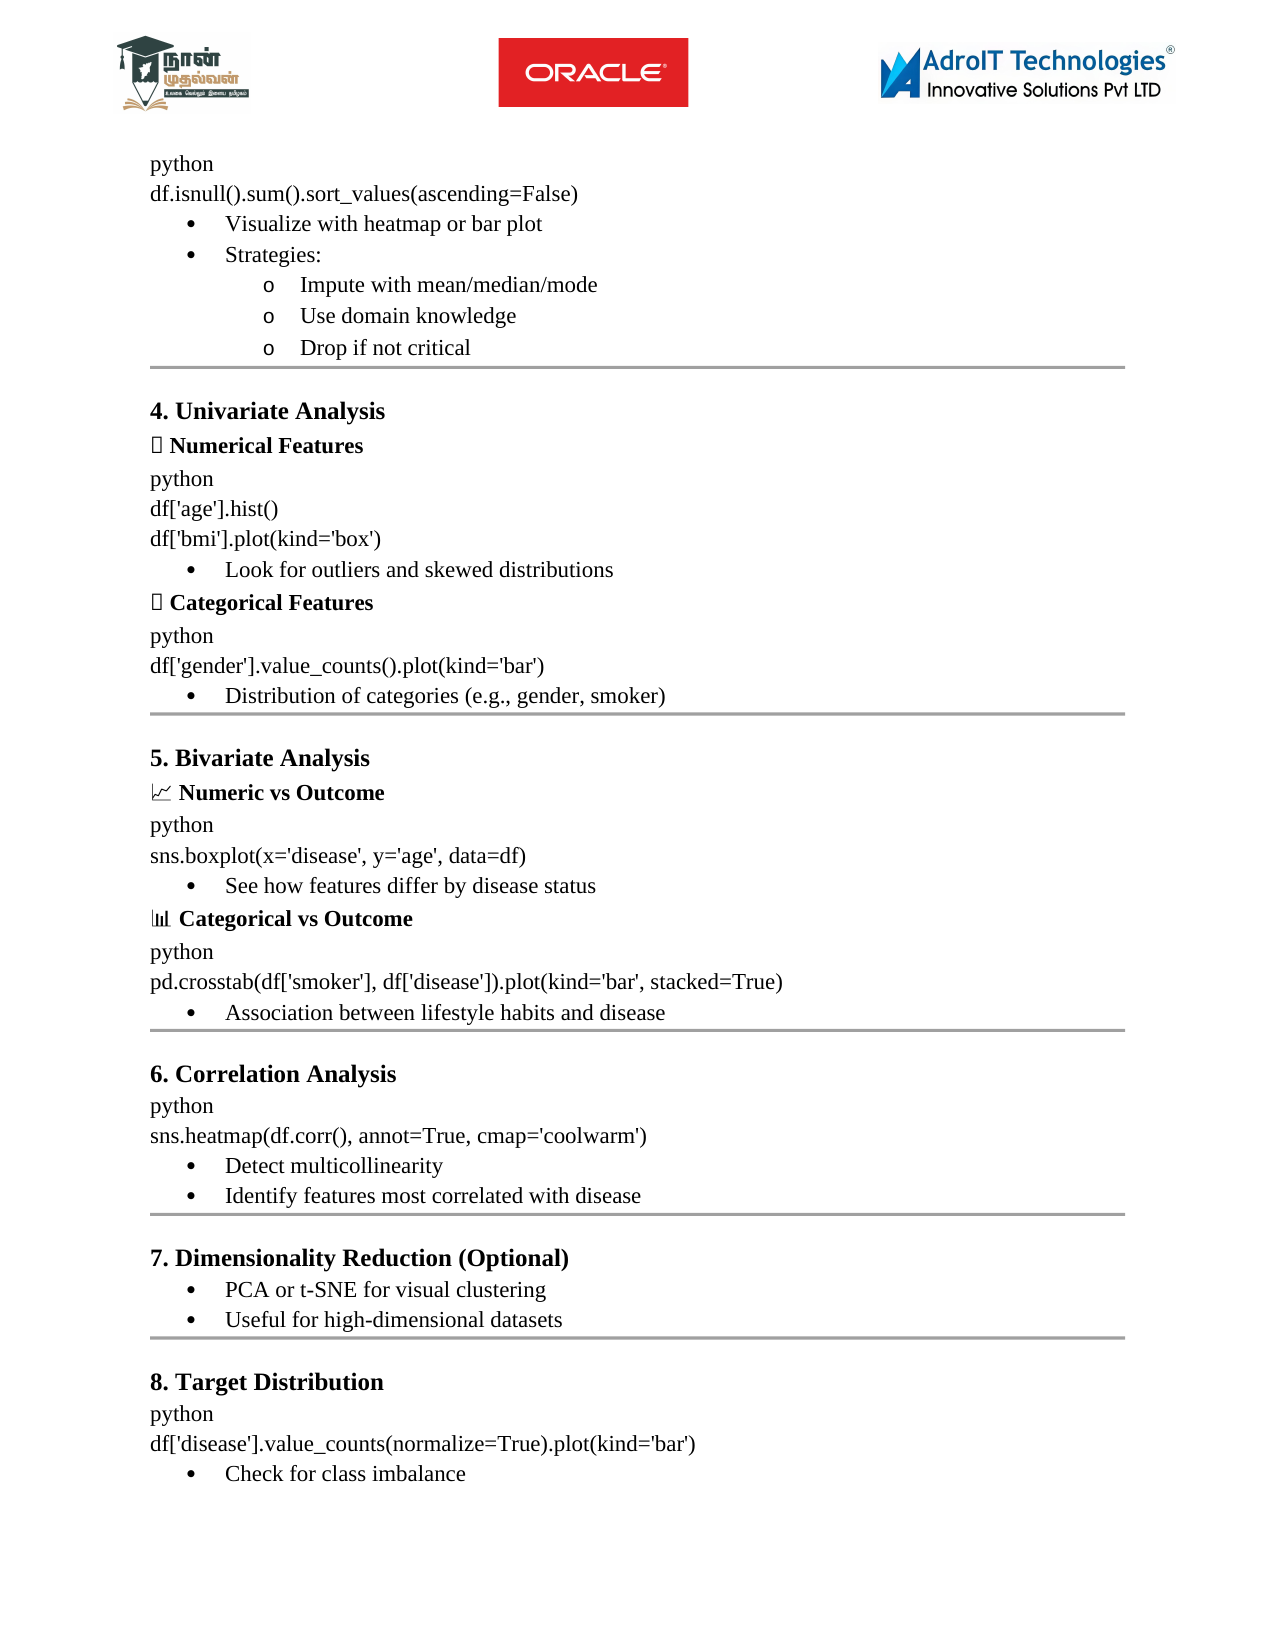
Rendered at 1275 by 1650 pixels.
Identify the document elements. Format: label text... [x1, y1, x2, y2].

list See how features differ by disease status [187, 872, 1125, 898]
text df['gender'].value_counts().plot(kind='bar') [150, 652, 1125, 678]
text 📊 Categorical vs Outcome [150, 902, 1125, 933]
list Check for class imbalance [187, 1460, 1125, 1486]
text df['bmi'].plot(kind='box') [150, 525, 1125, 552]
text python [150, 1092, 1125, 1118]
text python [150, 622, 1125, 648]
text 🧬 Numerical Features [150, 429, 1125, 460]
text 7. Dimensionality Reduction (Optional) [150, 1243, 1125, 1272]
list Look for outliers and skewed distributions [187, 556, 1125, 582]
list Drop if not critical [262, 334, 1125, 362]
list Useful for high-dimensional datasets [187, 1306, 1125, 1333]
text python [150, 150, 1125, 176]
text sns.boxplot(x='disease', y='age', data=df) [150, 842, 1125, 868]
text python [150, 938, 1125, 964]
list Identify features most correlated with disease [187, 1183, 1125, 1209]
picture [878, 42, 1177, 104]
list Visualize with heatmap or bar plot [187, 210, 1125, 237]
list Distribution of categories (e.g., gender, smoker) [187, 682, 1125, 708]
text python [150, 465, 1125, 491]
text 5. Bivariate Analysis [150, 743, 1125, 771]
text sns.heatmap(df.corr(), annot=True, cmap='coolwarm') [150, 1122, 1125, 1148]
text python [150, 1400, 1125, 1426]
text 📈 Numeric vs Outcome [150, 776, 1125, 807]
text df.isnull().sum().sort_values(ascending=False) [150, 180, 1125, 207]
picture [498, 38, 689, 107]
text 6. Correlation Analysis [150, 1059, 1125, 1088]
list Detect multicollinearity [187, 1152, 1125, 1179]
list Strategies: [187, 241, 1125, 267]
text 8. Target Distribution [150, 1367, 1125, 1395]
list Use domain knowledge [262, 302, 1125, 330]
text 4. Univariate Analysis [150, 396, 1125, 425]
text 🧬 Categorical Features [150, 586, 1125, 617]
list Impute with mean/median/mode [262, 271, 1125, 298]
text df['disease'].value_counts(normalize=True).plot(kind='bar') [150, 1430, 1125, 1456]
text pd.crosstab(df['smoker'], df['disease']).plot(kind='bar', stacked=True) [150, 968, 1125, 995]
list PCA or t-SNE for visual clustering [187, 1276, 1125, 1302]
picture [112, 32, 251, 114]
list Association between lifestyle habits and disease [187, 998, 1125, 1025]
text df['age'].hist() [150, 495, 1125, 522]
text python [150, 812, 1125, 838]
